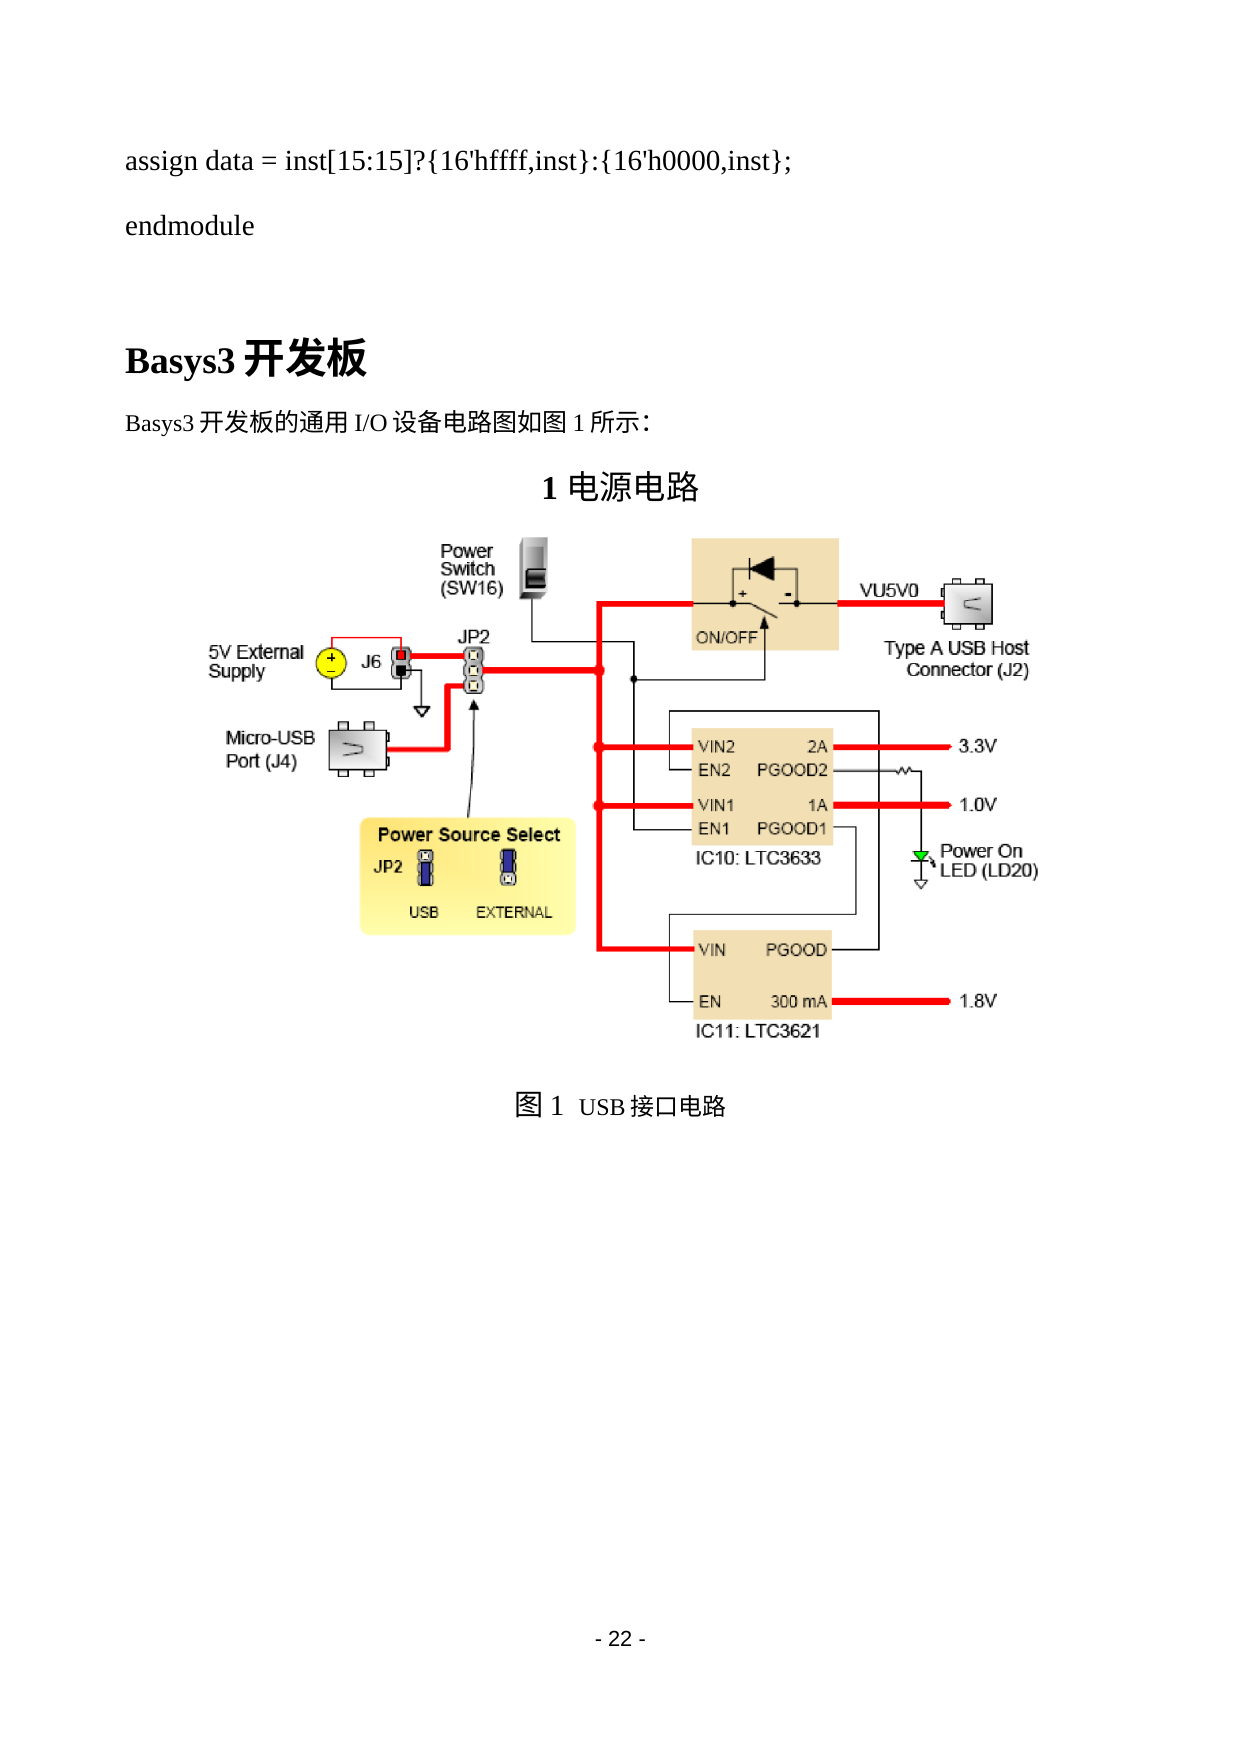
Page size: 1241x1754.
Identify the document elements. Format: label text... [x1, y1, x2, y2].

text 1 电源电路 [125, 453, 1115, 518]
picture [188, 517, 1052, 1044]
text Basys3开发板 [125, 323, 1115, 388]
text 图1 USB接口电路 [125, 1070, 1115, 1135]
text assign data = inst[15:15]?{16'hffff,inst}:{16'h0000,inst}; [125, 128, 1115, 193]
text Basys3开发板的通用I/O设备电路图如图1所示： [125, 388, 1115, 453]
text endmodule [125, 193, 1115, 258]
